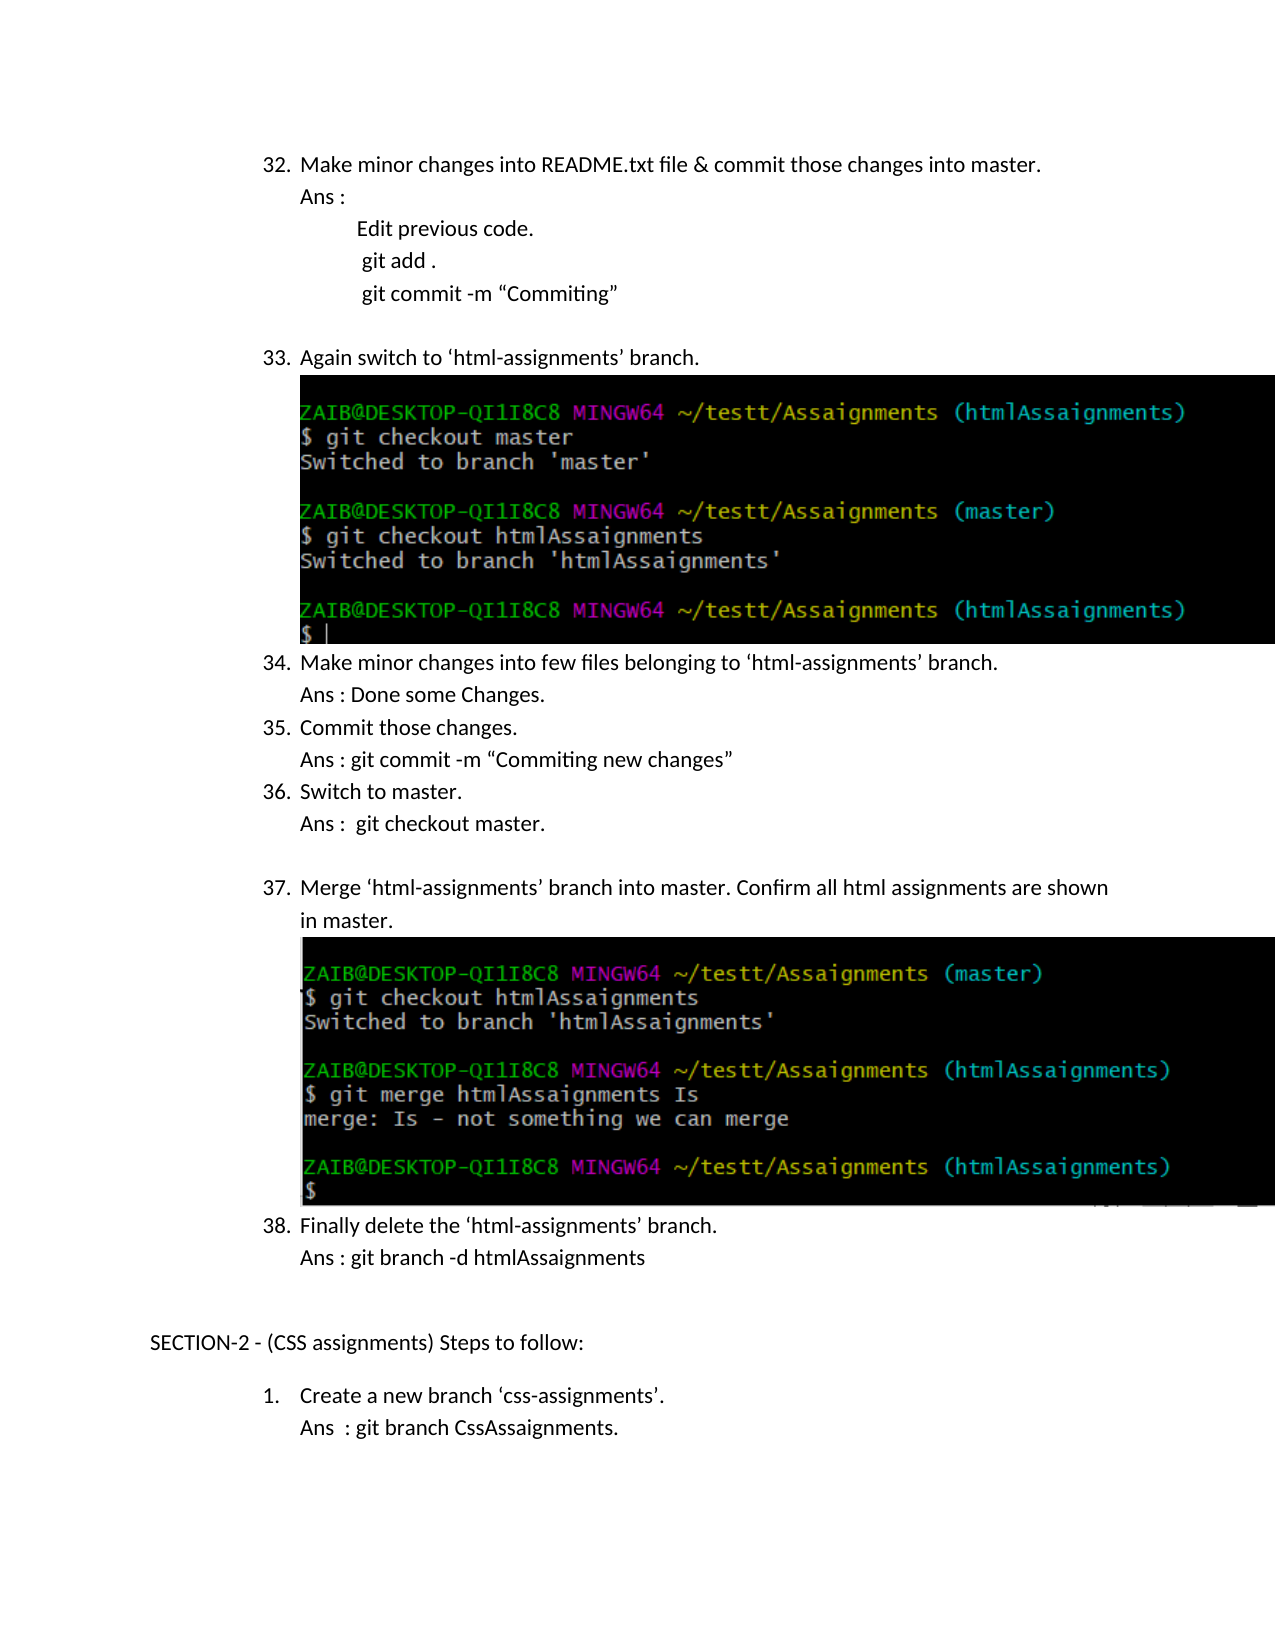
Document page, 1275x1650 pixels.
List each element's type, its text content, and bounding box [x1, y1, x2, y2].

list Commit those changes. [262, 713, 1125, 741]
picture [300, 375, 1275, 644]
list Make minor changes into README.txt file & commit those changes into master. [262, 150, 1125, 178]
list Merge ‘html-assignments’ branch into master. Confirm all html assignments are shown in master. [262, 873, 1125, 934]
list Create a new branch ‘css-assignments’. [262, 1381, 1125, 1409]
list Make minor changes into few files belonging to ‘html-assignments’ branch. [262, 648, 1125, 676]
text git commit -m “Commiting” [300, 279, 1125, 307]
text Ans : git branch -d htmlAssaignments [300, 1243, 1125, 1271]
text Ans : git branch CssAssaignments. [300, 1413, 1125, 1441]
list Finally delete the ‘html-assignments’ branch. [262, 1211, 1125, 1239]
list Switch to master. [262, 777, 1125, 805]
text Edit previous code. [300, 214, 1125, 242]
text Ans : git commit -m “Commiting new changes” [300, 745, 1125, 773]
text Ans : Done some Changes. [300, 680, 1125, 708]
list Again switch to ‘html-assignments’ branch. [262, 343, 1125, 371]
text Ans : git checkout master. [300, 809, 1125, 837]
picture [300, 937, 1275, 1207]
text Ans : [300, 182, 1125, 210]
text SECTION-2 - (CSS assignments) Steps to follow: [150, 1328, 1125, 1356]
text git add . [300, 247, 1125, 274]
